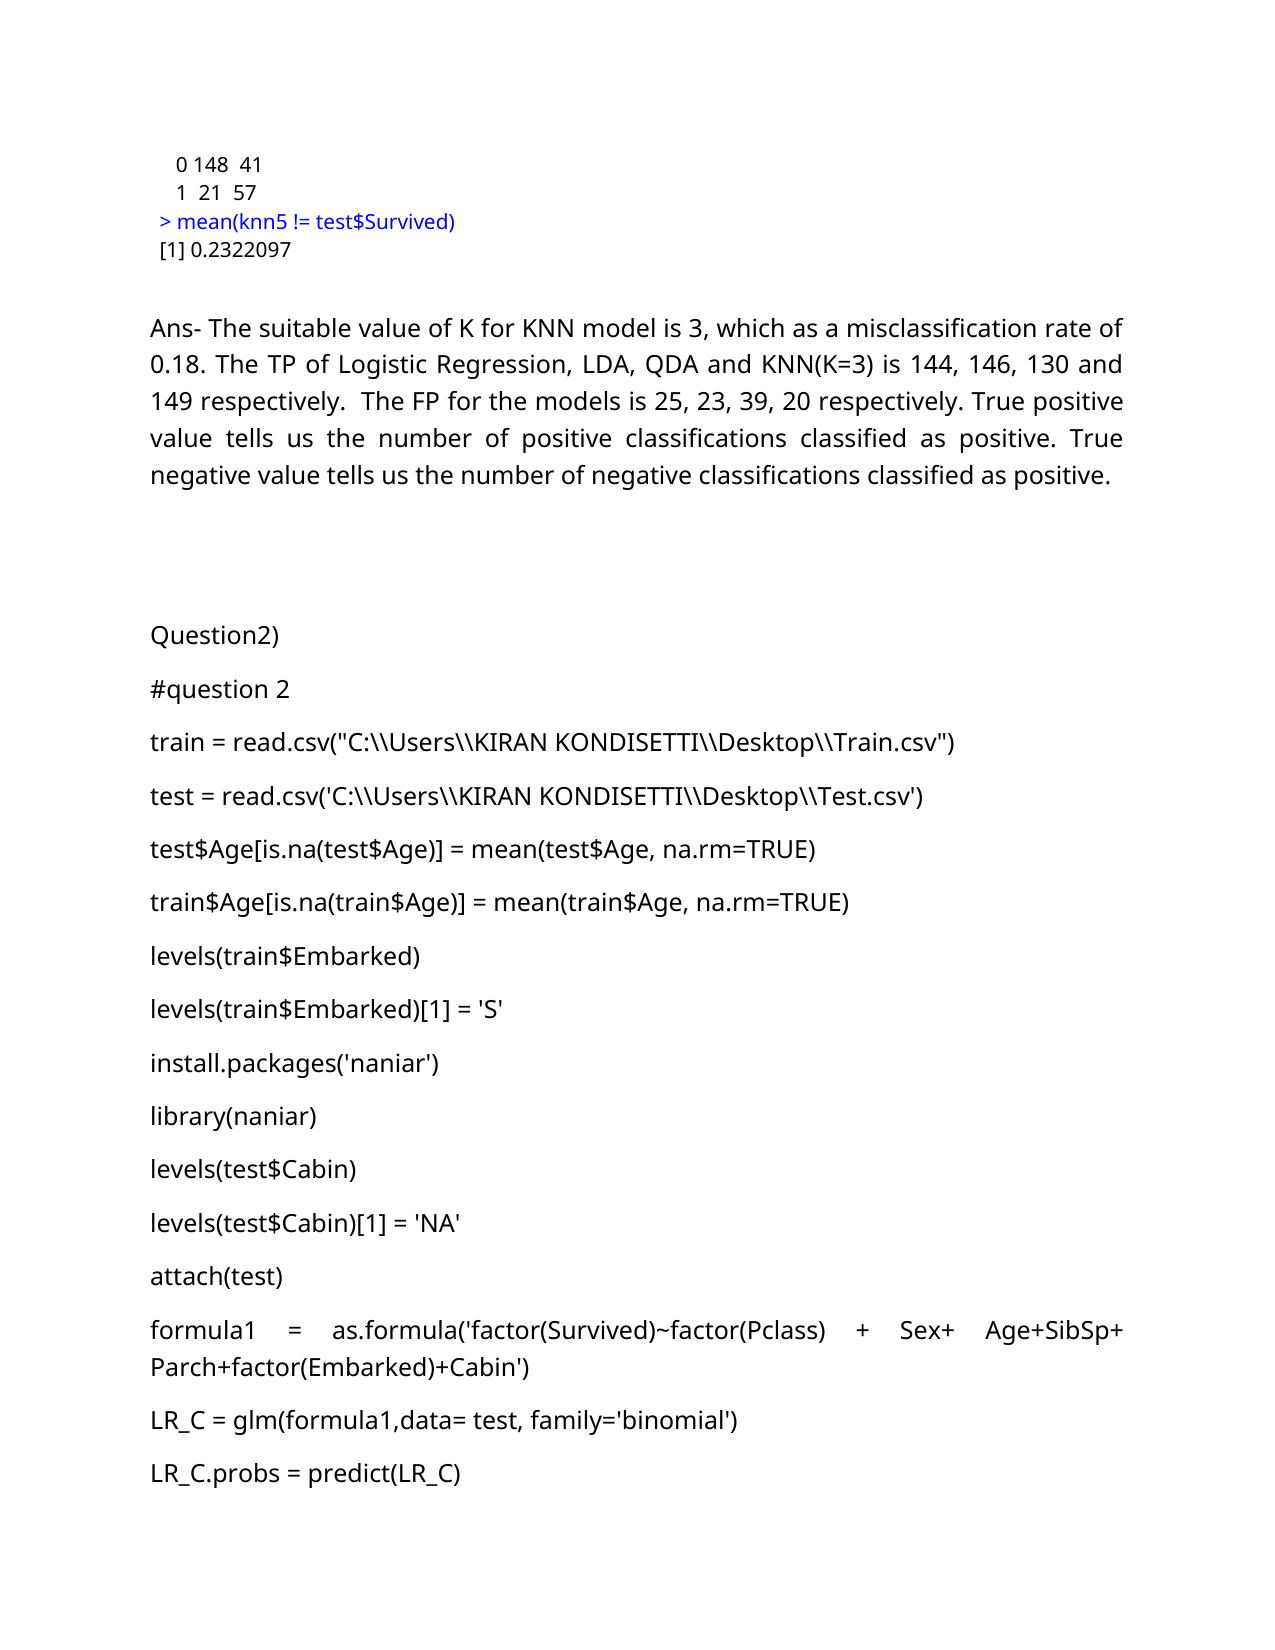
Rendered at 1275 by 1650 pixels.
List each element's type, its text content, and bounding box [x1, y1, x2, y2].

table_cell [150, 150, 1116, 310]
text train = read.csv("C:\\Users\\KIRAN KONDISETTI\\Desktop\\Train.csv") [150, 725, 1125, 759]
text install.packages('naniar') [150, 1045, 1125, 1079]
text LR_C = glm(formula1,data= test, family='binomial') [150, 1403, 1125, 1437]
text Question2) [150, 618, 1125, 652]
text Ans- The suitable value of K for KNN model is 3, which as a misclassification rate of 0.18. The TP of Logistic Regression, LDA, QDA and KNN(K=3) is 144, 146, 130 and 149 respectively. The FP for the models is 25, 23, 39, 20 respectively. True positive value tells us the number of positive classifications classified as positive. True negative value tells us the number of negative classifications classified as positive. [150, 310, 1125, 492]
text levels(train$Embarked)[1] = 'S' [150, 992, 1125, 1026]
text levels(test$Cabin) [150, 1152, 1125, 1186]
text formula1 = as.formula('factor(Survived)~factor(Pclass) + Sex+ Age+SibSp+ Parch+factor(Embarked)+Cabin') [150, 1312, 1125, 1383]
text library(naniar) [150, 1099, 1125, 1133]
text test = read.csv('C:\\Users\\KIRAN KONDISETTI\\Desktop\\Test.csv') [150, 778, 1125, 812]
text levels(test$Cabin)[1] = 'NA' [150, 1206, 1125, 1240]
text #question 2 [150, 671, 1125, 705]
text LR_C.probs = predict(LR_C) [150, 1456, 1125, 1490]
text train$Age[is.na(train$Age)] = mean(train$Age, na.rm=TRUE) [150, 885, 1125, 919]
text test$Age[is.na(test$Age)] = mean(test$Age, na.rm=TRUE) [150, 832, 1125, 866]
text levels(train$Embarked) [150, 938, 1125, 972]
text attach(test) [150, 1259, 1125, 1293]
